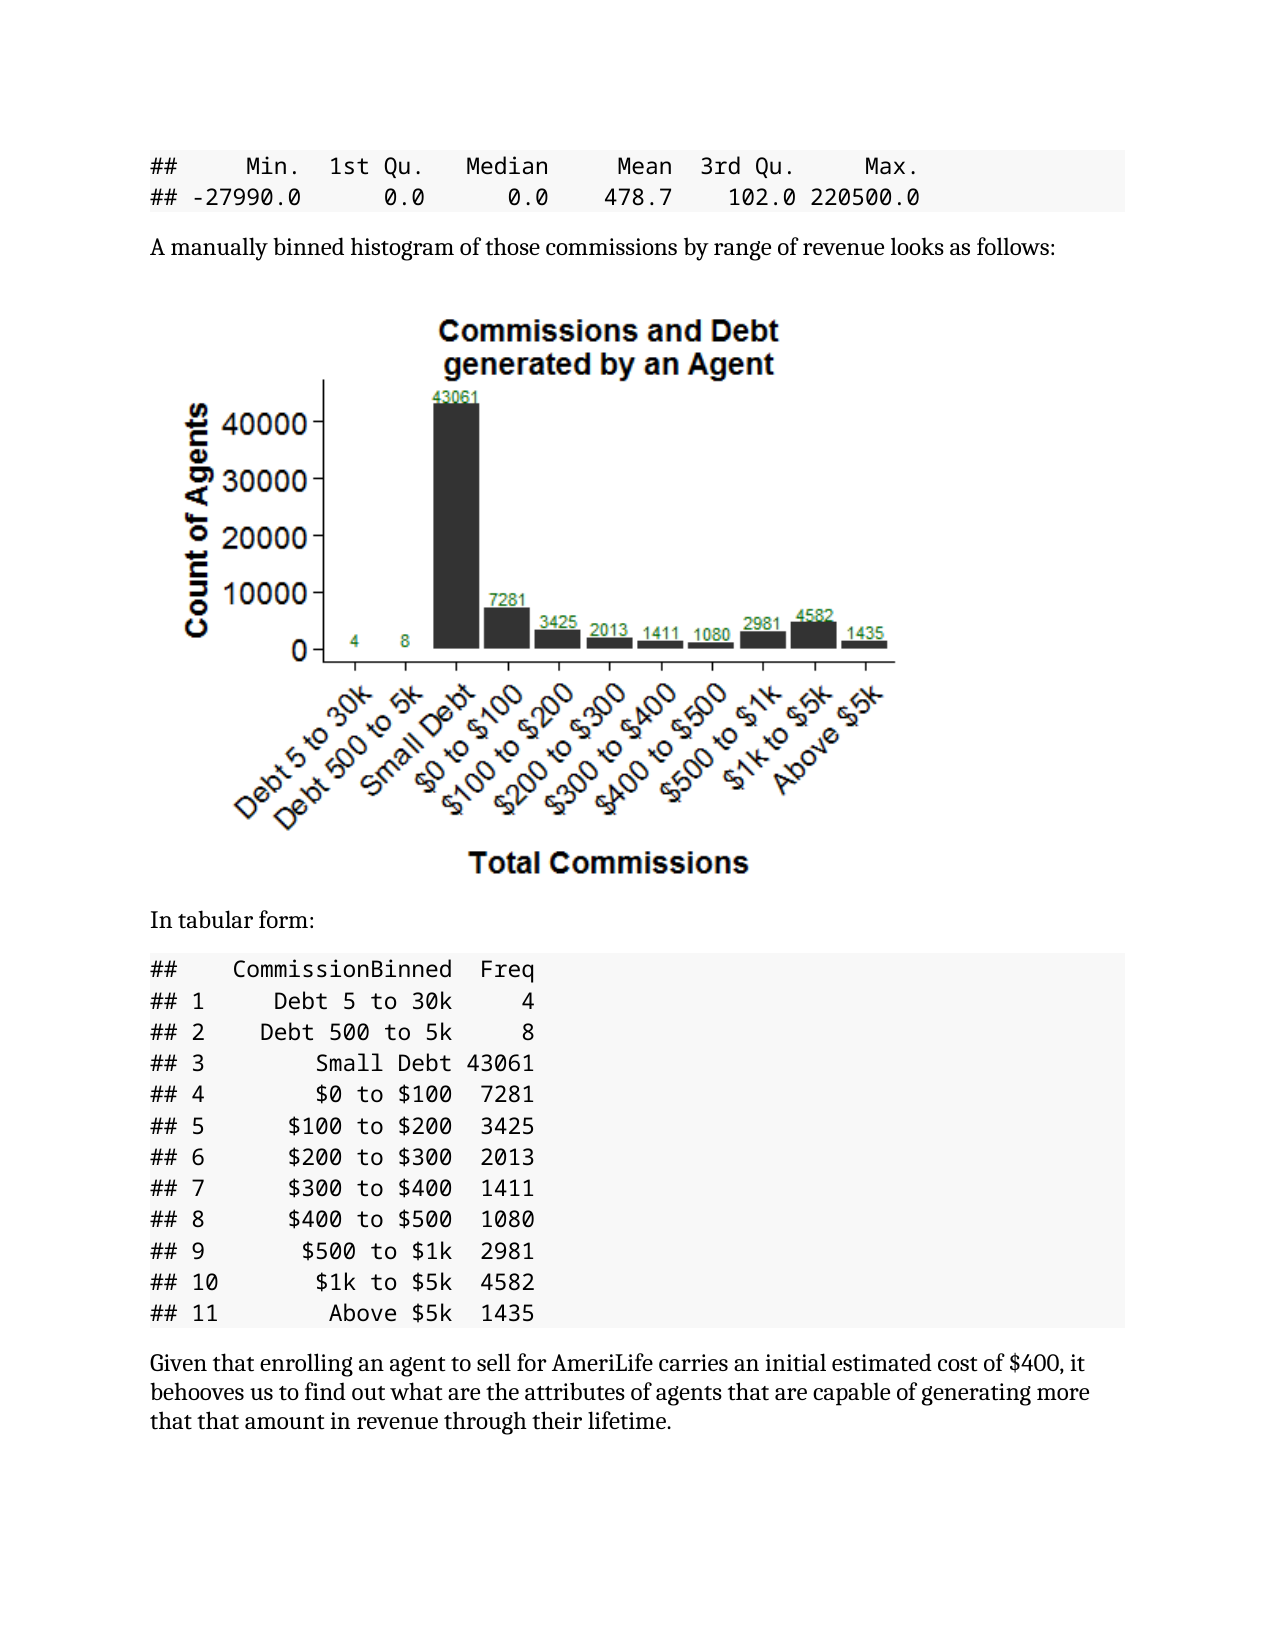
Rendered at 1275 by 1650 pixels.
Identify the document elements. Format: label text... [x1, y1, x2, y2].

text Given that enrolling an agent to sell for AmeriLife carries an initial estimated cost of $400, it behooves us to find out what are the attributes of agents that are capable of generating more that that amount in revenue through their lifetime. [150, 1349, 1125, 1436]
text ## CommissionBinned Freq ## 1 Debt 5 to 30k 4 ## 2 Debt 500 to 5k 8 ## 3 Small Debt 43061 ## 4 $0 to $100 7281 ## 5 $100 to $200 3425 ## 6 $200 to $300 2013 ## 7 $300 to $400 1411 ## 8 $400 to $500 1080 ## 9 $500 to $1k 2981 ## 10 $1k to $5k 4582 ## 11 Above $5k 1435 [150, 953, 1125, 1328]
text In tabular form: [150, 906, 1125, 935]
picture [168, 280, 927, 888]
text ## Min. 1st Qu. Median Mean 3rd Qu. Max. ## -27990.0 0.0 0.0 478.7 102.0 220500.0 [150, 150, 1125, 212]
text A manually binned histogram of those commissions by range of revenue looks as follows: [150, 233, 1125, 262]
